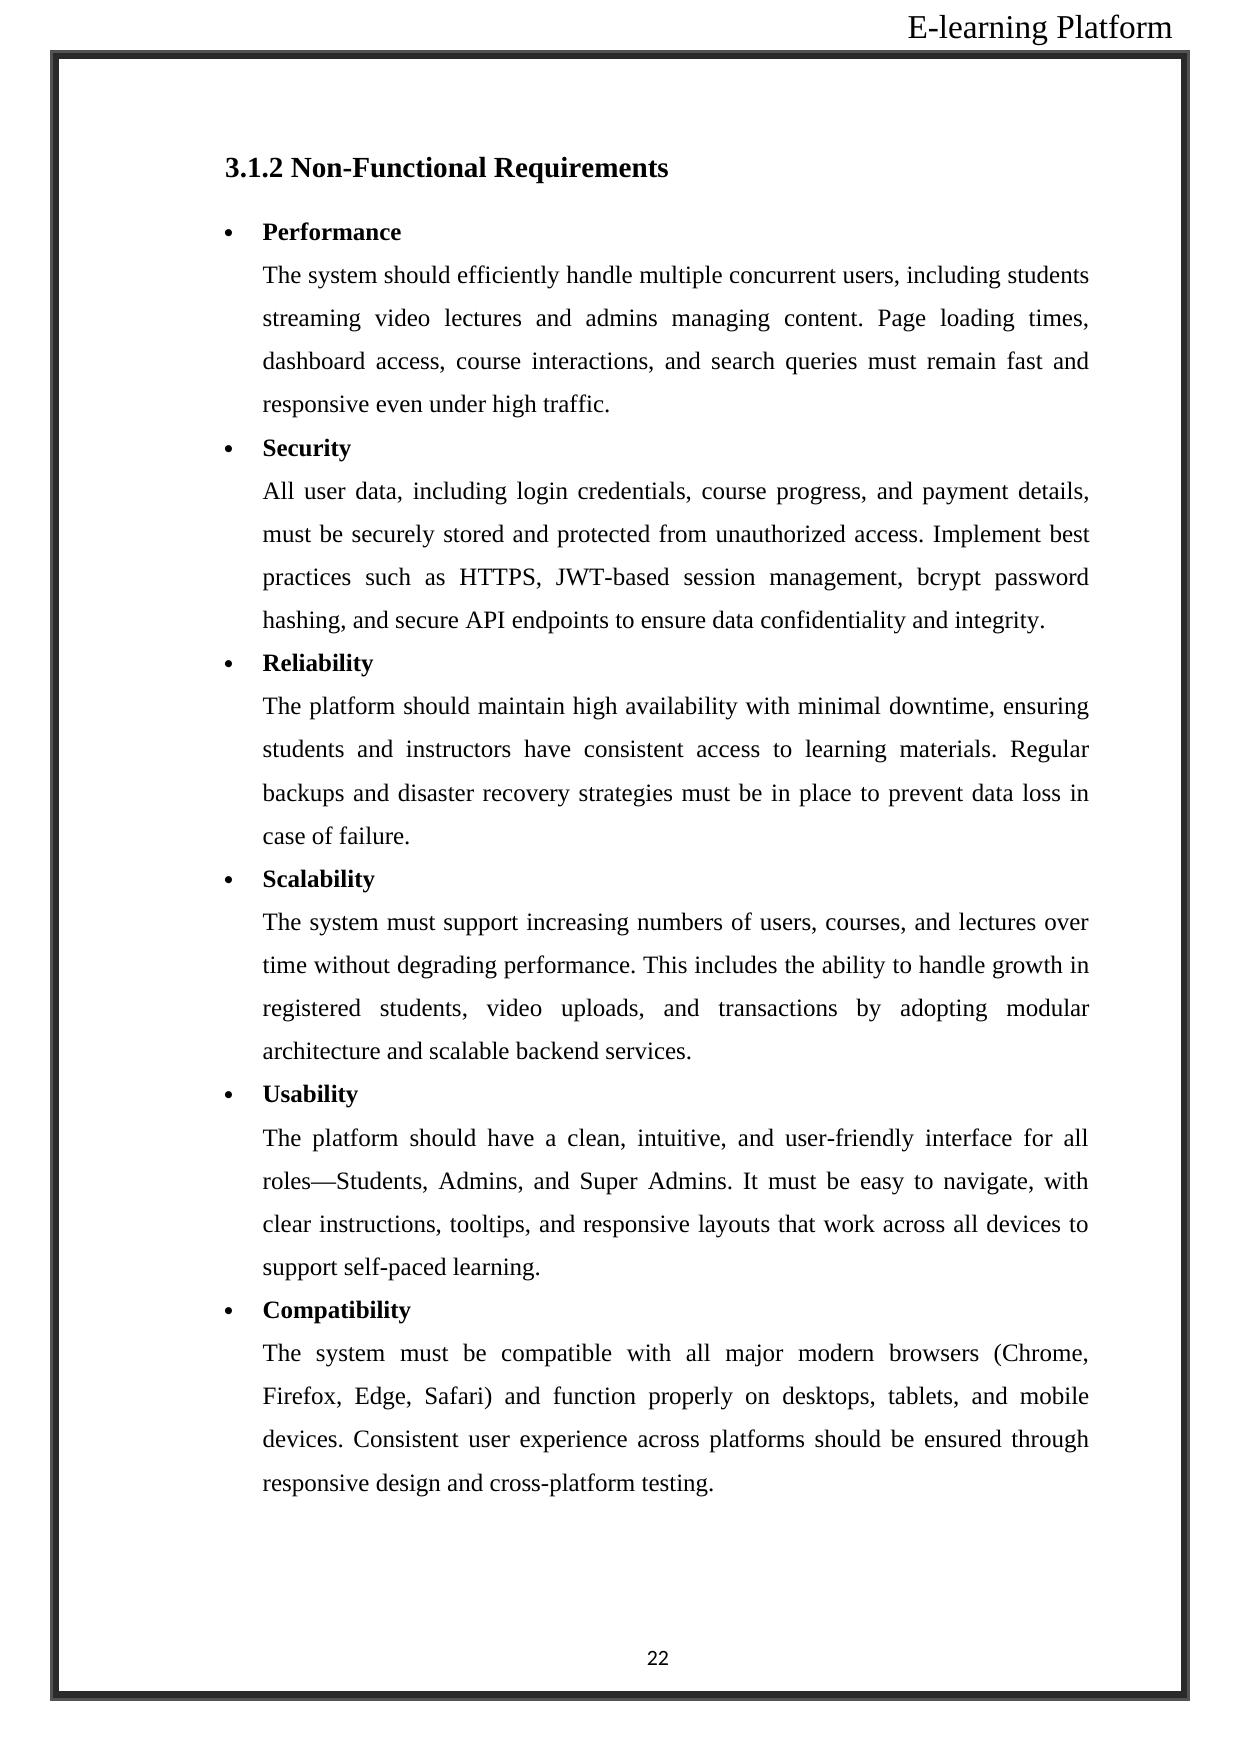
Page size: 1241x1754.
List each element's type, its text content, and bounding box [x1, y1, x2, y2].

list Security All user data, including login credentials, course progress, and payment details, must be securely stored and protected from unauthorized access. Implement best practices such as HTTPS, JWT-based session management, bcrypt password hashing, and secure API endpoints to ensure data confidentiality and integrity. [225, 433, 1090, 634]
list Reliability The platform should maintain high availability with minimal downtime, ensuring students and instructors have consistent access to learning materials. Regular backups and disaster recovery strategies must be in place to prevent data loss in case of failure. [225, 648, 1090, 849]
text 3.1.2 Non-Functional Requirements [225, 150, 1090, 183]
list Compatibility The system must be compatible with all major modern browsers (Chrome, Firefox, Edge, Safari) and function properly on desktops, tablets, and mobile devices. Consistent user experience across platforms should be ensured through responsive design and cross-platform testing. [225, 1295, 1090, 1496]
list Performance The system should efficiently handle multiple concurrent users, including students streaming video lectures and admins managing content. Page loading times, dashboard access, course interactions, and search queries must remain fast and responsive even under high traffic. [225, 217, 1090, 418]
list Scalability The system must support increasing numbers of users, courses, and lectures over time without degrading performance. This includes the ability to handle growth in registered students, video uploads, and transactions by adopting modular architecture and scalable backend services. [225, 864, 1090, 1065]
list Usability The platform should have a clean, intuitive, and user-friendly interface for all roles—Students, Admins, and Super Admins. It must be easy to navigate, with clear instructions, tooltips, and responsive layouts that work across all devices to support self-paced learning. [225, 1079, 1090, 1281]
